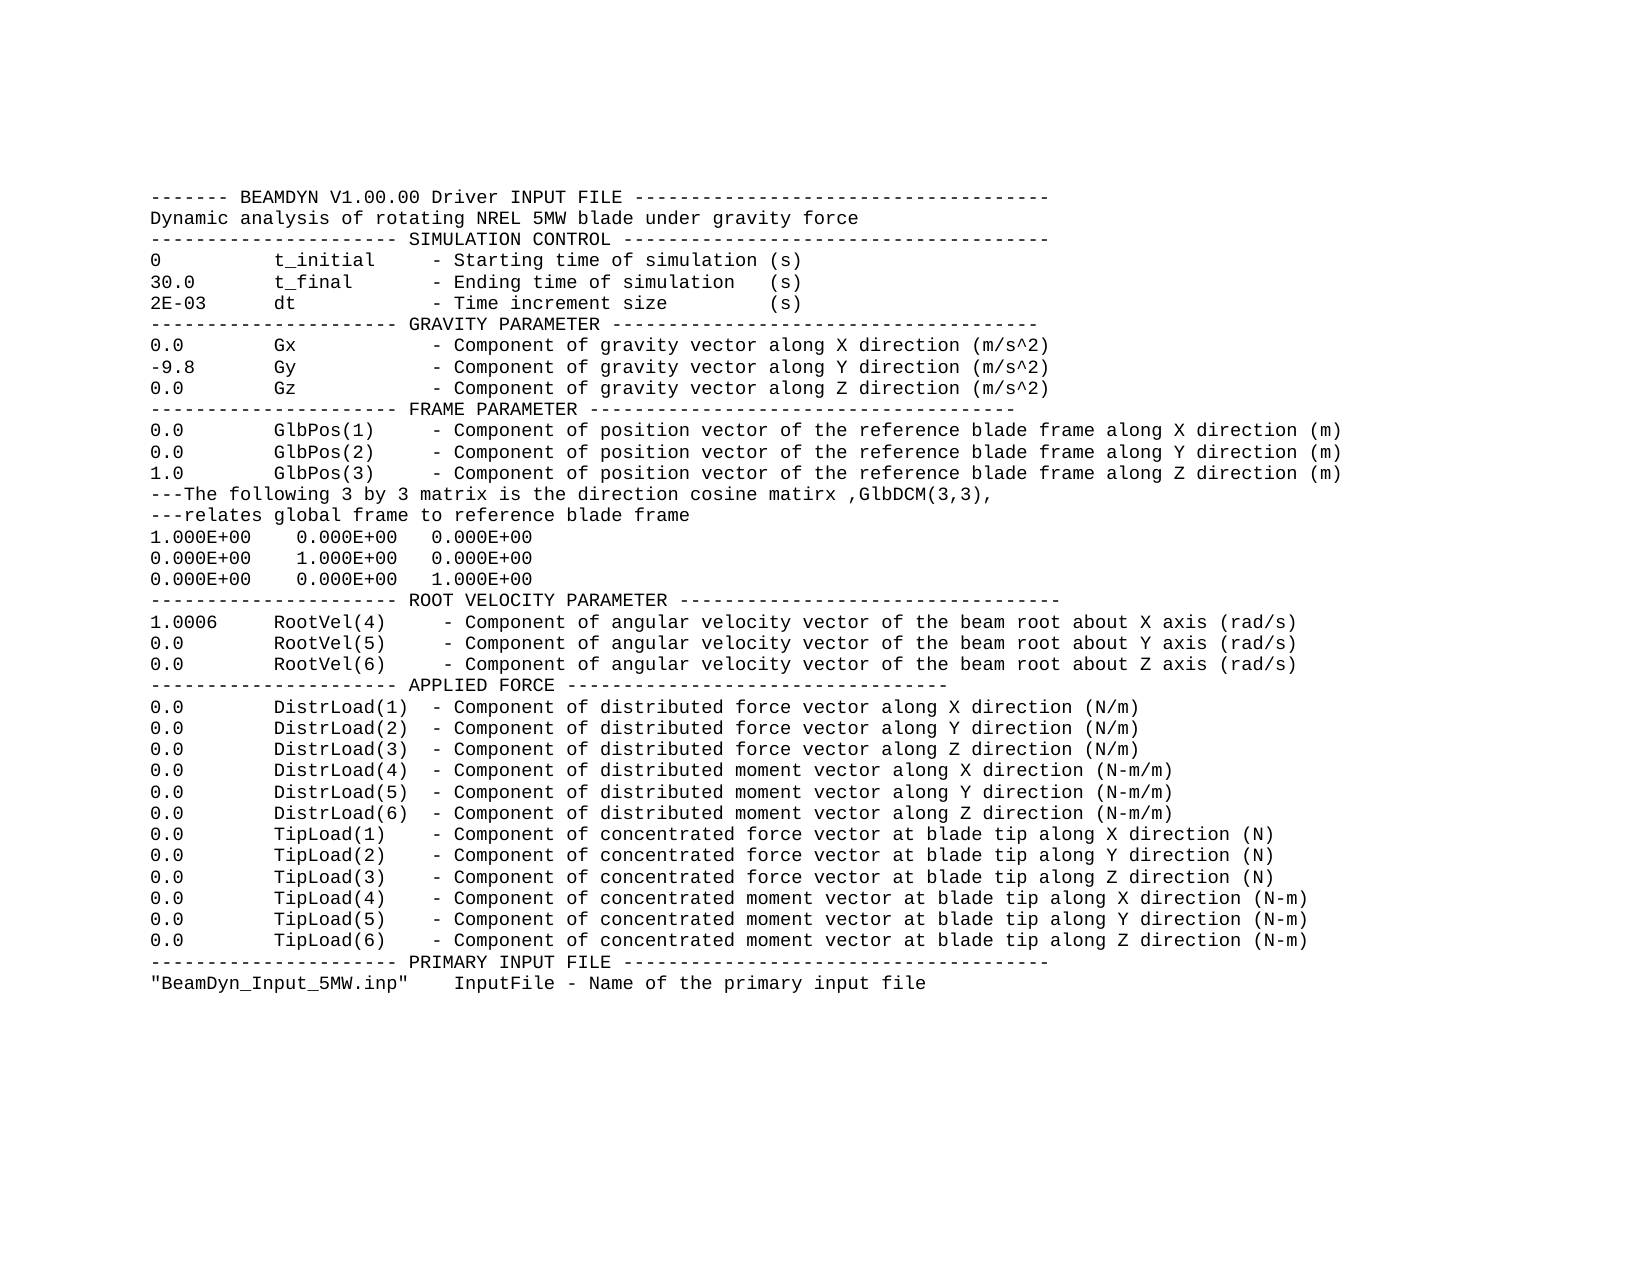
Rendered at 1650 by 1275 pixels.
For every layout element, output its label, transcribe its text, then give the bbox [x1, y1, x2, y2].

text 0.0 TipLoad(1) - Component of concentrated force vector at blade tip along X direction (N) [150, 825, 1500, 846]
text 0.0 TipLoad(2) - Component of concentrated force vector at blade tip along Y direction (N) [150, 846, 1500, 867]
text 0.0 DistrLoad(3) - Component of distributed force vector along Z direction (N/m) [150, 740, 1500, 761]
text 0.0 TipLoad(5) - Component of concentrated moment vector at blade tip along Y direction (N-m) [150, 910, 1500, 931]
text ------- BEAMDYN V1.00.00 Driver INPUT FILE ------------------------------------- [150, 187, 1500, 209]
text 1.000E+00 0.000E+00 0.000E+00 [150, 527, 1500, 549]
text ---------------------- APPLIED FORCE ---------------------------------- [150, 676, 1500, 697]
text -9.8 Gy - Component of gravity vector along Y direction (m/s^2) [150, 357, 1500, 379]
text 0.000E+00 0.000E+00 1.000E+00 [150, 570, 1500, 591]
text 0.0 DistrLoad(5) - Component of distributed moment vector along Y direction (N-m/m) [150, 782, 1500, 804]
text Dynamic analysis of rotating NREL 5MW blade under gravity force [150, 209, 1500, 230]
text 0.0 TipLoad(3) - Component of concentrated force vector at blade tip along Z direction (N) [150, 867, 1500, 889]
text 0.0 Gz - Component of gravity vector along Z direction (m/s^2) [150, 379, 1500, 400]
text ---The following 3 by 3 matrix is the direction cosine matirx ,GlbDCM(3,3), [150, 485, 1500, 506]
text 0.0 RootVel(5) - Component of angular velocity vector of the beam root about Y axis (rad/s) [150, 634, 1500, 655]
text ---------------------- ROOT VELOCITY PARAMETER ---------------------------------- [150, 591, 1500, 612]
text 0.0 Gx - Component of gravity vector along X direction (m/s^2) [150, 336, 1500, 357]
text 0.0 GlbPos(2) - Component of position vector of the reference blade frame along Y direction (m) [150, 442, 1500, 464]
text 0.0 TipLoad(6) - Component of concentrated moment vector at blade tip along Z direction (N-m) [150, 931, 1500, 952]
text 0.0 TipLoad(4) - Component of concentrated moment vector at blade tip along X direction (N-m) [150, 889, 1500, 910]
text 0.0 DistrLoad(6) - Component of distributed moment vector along Z direction (N-m/m) [150, 804, 1500, 825]
text ---------------------- PRIMARY INPUT FILE -------------------------------------- [150, 952, 1500, 974]
text "BeamDyn_Input_5MW.inp" InputFile - Name of the primary input file [150, 974, 1500, 995]
text 1.0006 RootVel(4) - Component of angular velocity vector of the beam root about X axis (rad/s) [150, 612, 1500, 634]
text 0.0 DistrLoad(1) - Component of distributed force vector along X direction (N/m) [150, 697, 1500, 719]
text 0.0 RootVel(6) - Component of angular velocity vector of the beam root about Z axis (rad/s) [150, 655, 1500, 676]
text 0.000E+00 1.000E+00 0.000E+00 [150, 549, 1500, 570]
text ---------------------- SIMULATION CONTROL -------------------------------------- [150, 230, 1500, 251]
text ---------------------- FRAME PARAMETER -------------------------------------- [150, 400, 1500, 421]
text 1.0 GlbPos(3) - Component of position vector of the reference blade frame along Z direction (m) [150, 464, 1500, 485]
text 2E-03 dt - Time increment size (s) [150, 294, 1500, 315]
text 0.0 DistrLoad(4) - Component of distributed moment vector along X direction (N-m/m) [150, 761, 1500, 782]
text 0.0 DistrLoad(2) - Component of distributed force vector along Y direction (N/m) [150, 719, 1500, 740]
text ---------------------- GRAVITY PARAMETER -------------------------------------- [150, 315, 1500, 336]
text 0.0 GlbPos(1) - Component of position vector of the reference blade frame along X direction (m) [150, 421, 1500, 442]
text ---relates global frame to reference blade frame [150, 506, 1500, 527]
text 30.0 t_final - Ending time of simulation (s) [150, 272, 1500, 294]
text 0 t_initial - Starting time of simulation (s) [150, 251, 1500, 272]
